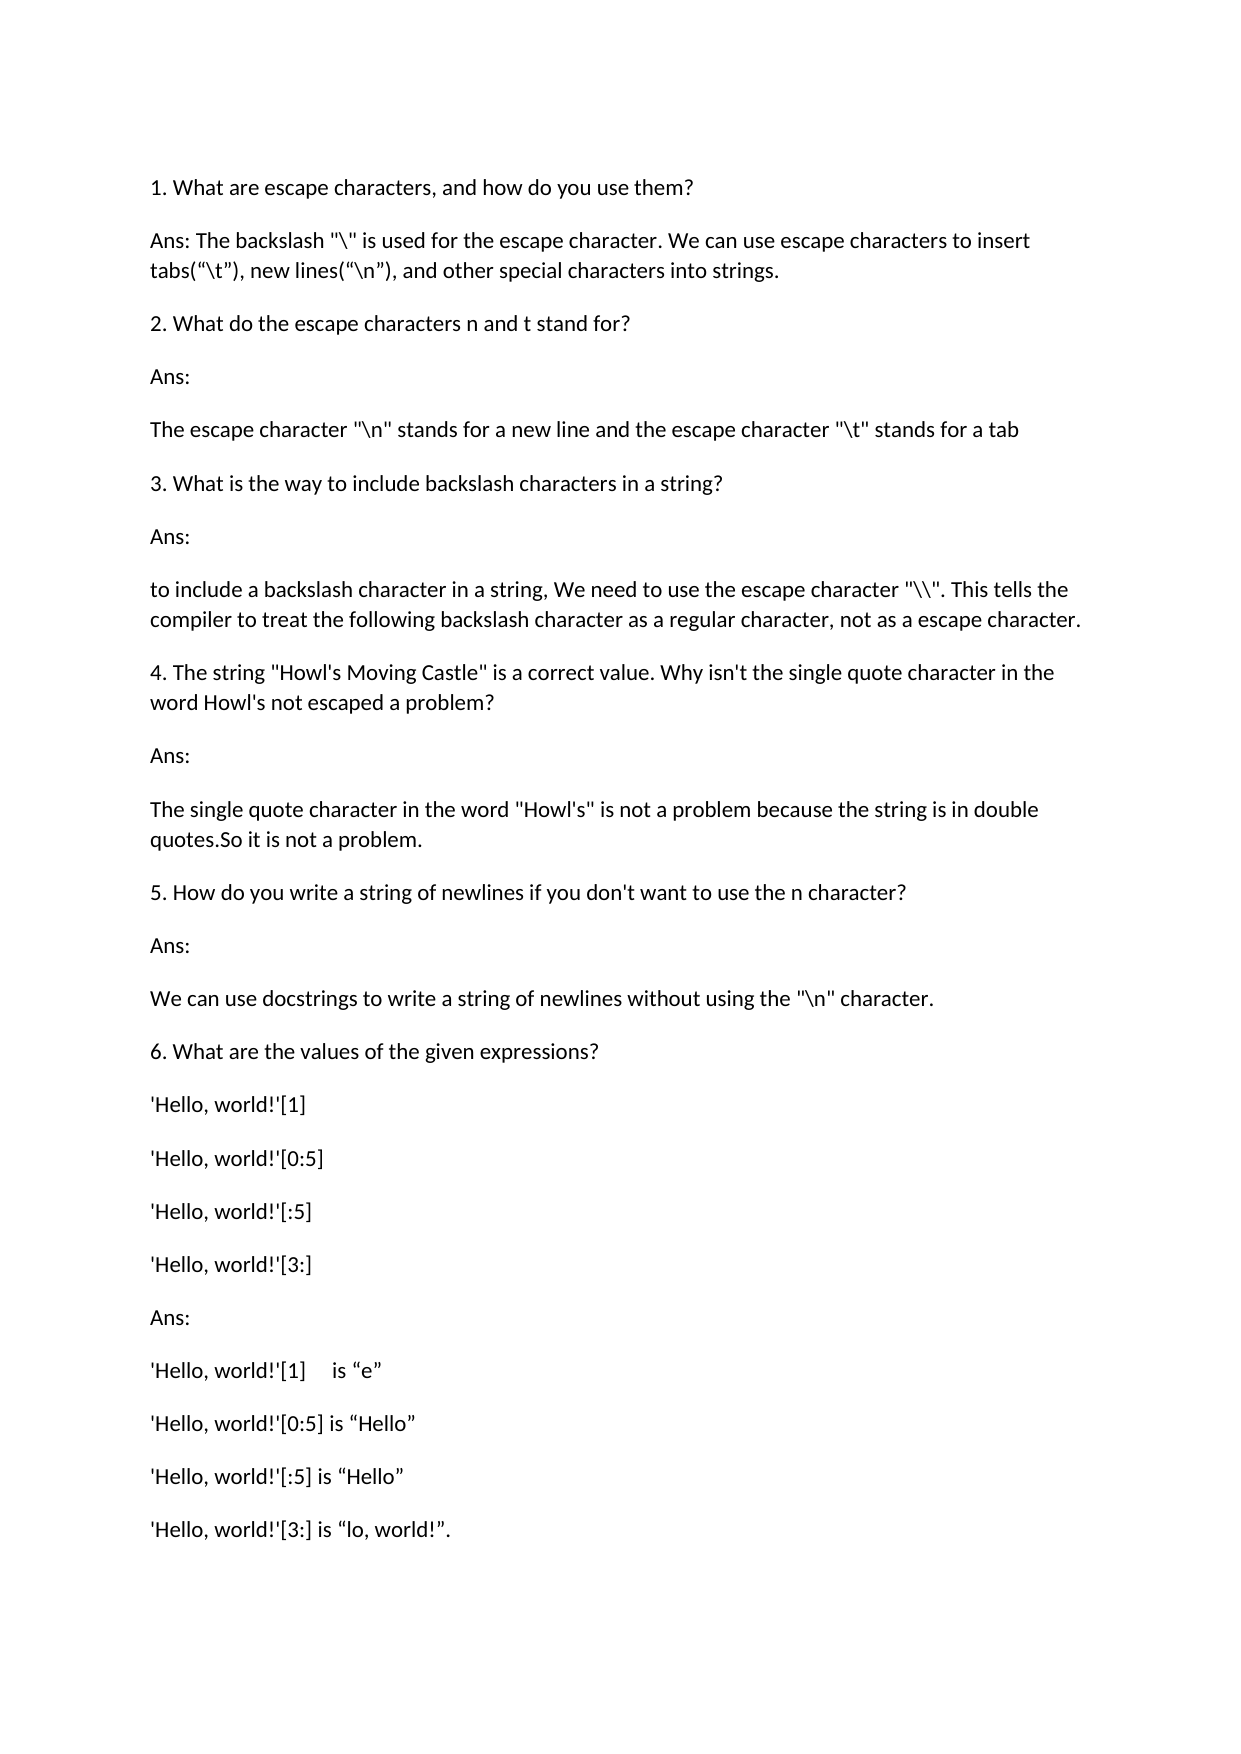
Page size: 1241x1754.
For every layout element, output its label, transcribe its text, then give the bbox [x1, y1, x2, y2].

list Ans: [150, 522, 1090, 550]
list Ans: [150, 362, 1090, 391]
list We can use docstrings to write a string of newlines without using the "\n" character. [150, 984, 1090, 1012]
text 6. What are the values of the given expressions? [150, 1037, 1090, 1066]
text 'Hello, world!'[1] is “e” [150, 1356, 1090, 1384]
list The string "Howl's Moving Castle" is a correct value. Why isn't the single quote character in the word Howl's not escaped a problem? [150, 658, 1090, 717]
text 'Hello, world!'[0:5] is “Hello” [150, 1409, 1090, 1437]
list to include a backslash character in a string, We need to use the escape character "\\". This tells the compiler to treat the following backslash character as a regular character, not as a escape character. [150, 575, 1090, 633]
list The single quote character in the word "Howl's" is not a problem because the string is in double quotes.So it is not a problem. [150, 795, 1090, 853]
list How do you write a string of newlines if you don't want to use the n character? [150, 878, 1090, 906]
text 'Hello, world!'[:5] is “Hello” [150, 1462, 1090, 1491]
text 'Hello, world!'[:5] [150, 1197, 1090, 1225]
list What are escape characters, and how do you use them? [150, 173, 1090, 201]
list Ans: [150, 742, 1090, 770]
text 'Hello, world!'[1] [150, 1091, 1090, 1119]
list What do the escape characters n and t stand for? [150, 309, 1090, 337]
list What is the way to include backslash characters in a string? [150, 469, 1090, 497]
list The escape character "\n" stands for a new line and the escape character "\t" stands for a tab [150, 416, 1090, 444]
text 'Hello, world!'[3:] is “lo, world!”. [150, 1516, 1090, 1544]
list Ans: The backslash "\" is used for the escape character. We can use escape characters to insert tabs(“\t”), new lines(“\n”), and other special characters into strings. [150, 226, 1090, 284]
text Ans: [150, 1303, 1090, 1331]
list Ans: [150, 931, 1090, 959]
text 'Hello, world!'[3:] [150, 1250, 1090, 1278]
text 'Hello, world!'[0:5] [150, 1144, 1090, 1172]
